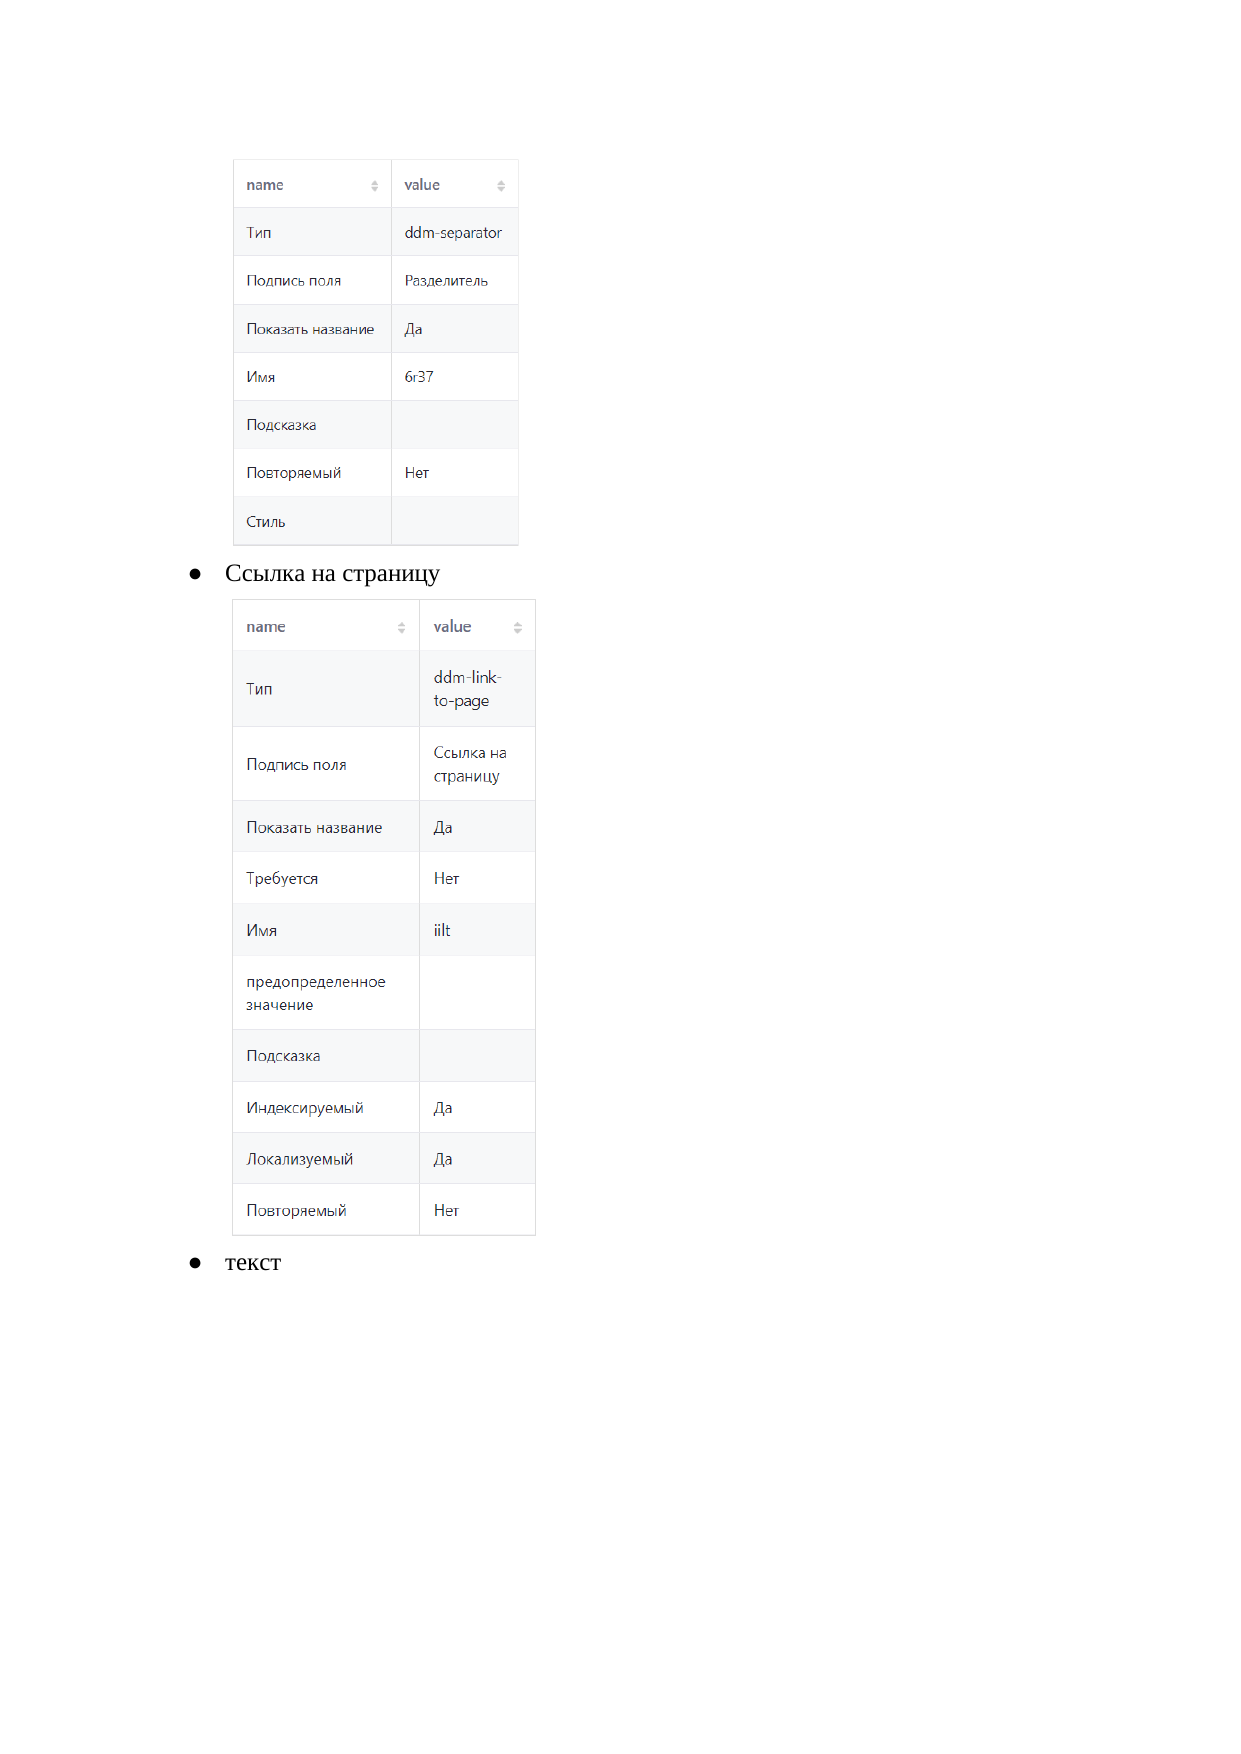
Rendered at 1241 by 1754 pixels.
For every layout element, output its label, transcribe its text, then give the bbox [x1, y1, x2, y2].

picture [225, 590, 540, 1243]
list текст [187, 1247, 1090, 1276]
list Ссылка на страницу [187, 558, 1090, 586]
picture [225, 150, 529, 554]
